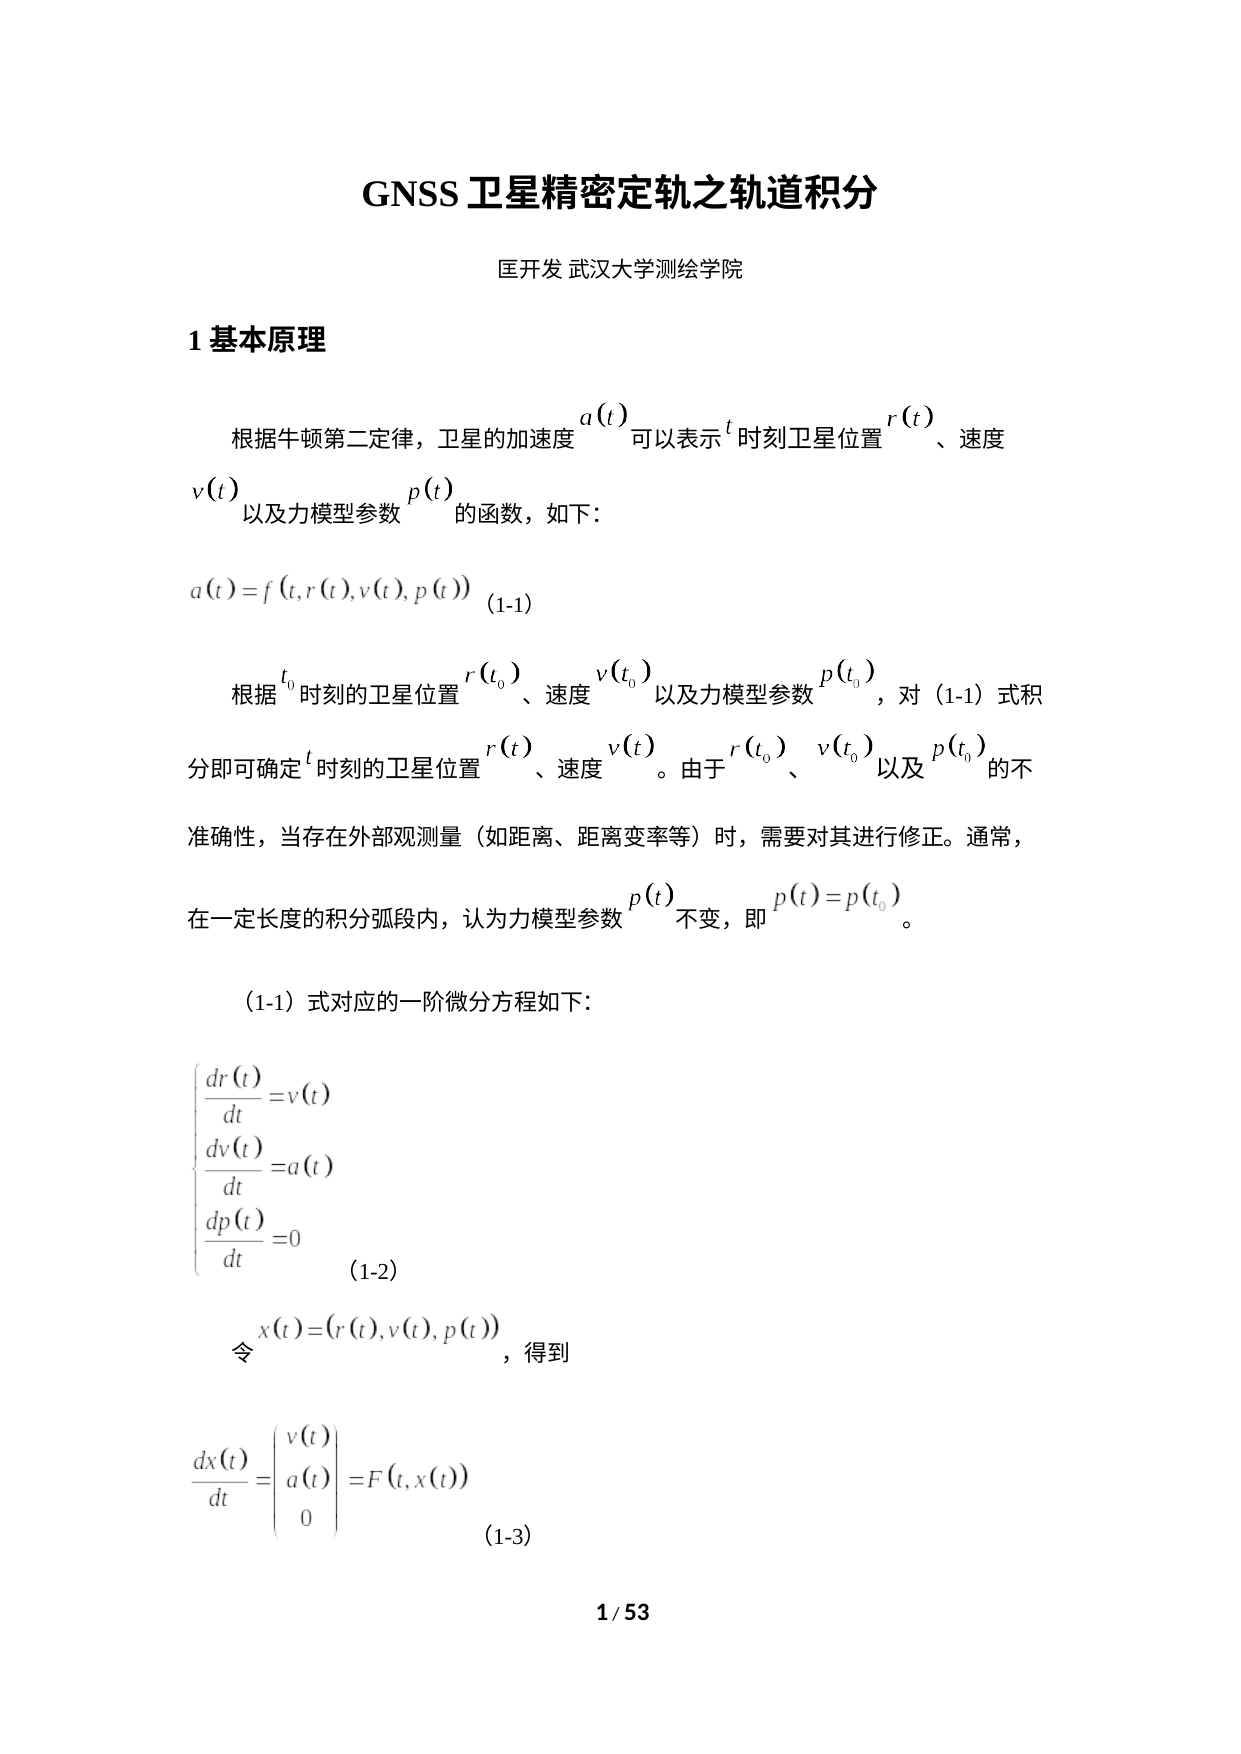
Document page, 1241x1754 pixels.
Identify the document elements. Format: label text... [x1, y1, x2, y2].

text （1-1）式对应的一阶微分方程如下： [187, 968, 1053, 1033]
text （1-2） [187, 1059, 1053, 1286]
text GNSS卫星精密定轨之轨道积分 [187, 158, 1053, 223]
text 1 基本原理 [187, 305, 1053, 370]
text （1-3） [187, 1403, 1053, 1565]
text 根据牛顿第二定律，卫星的加速度可以表示时刻卫星位置、速度以及力模型参数的函数，如下： [187, 397, 1053, 537]
text 令，得到 [187, 1312, 1053, 1377]
text （1-1） [187, 563, 1053, 628]
text 匡开发 武汉大学测绘学院 [187, 252, 1053, 284]
text 根据时刻的卫星位置、速度以及力模型参数，对（1-1）式积分即可确定时刻的卫星位置、速度。由于、以及的不准确性，当存在外部观测量（如距离、距离变率等）时，需要对其进行修正。通常，在一定长度的积分弧段内，认为力模型参数不变，即。 [187, 653, 1053, 942]
